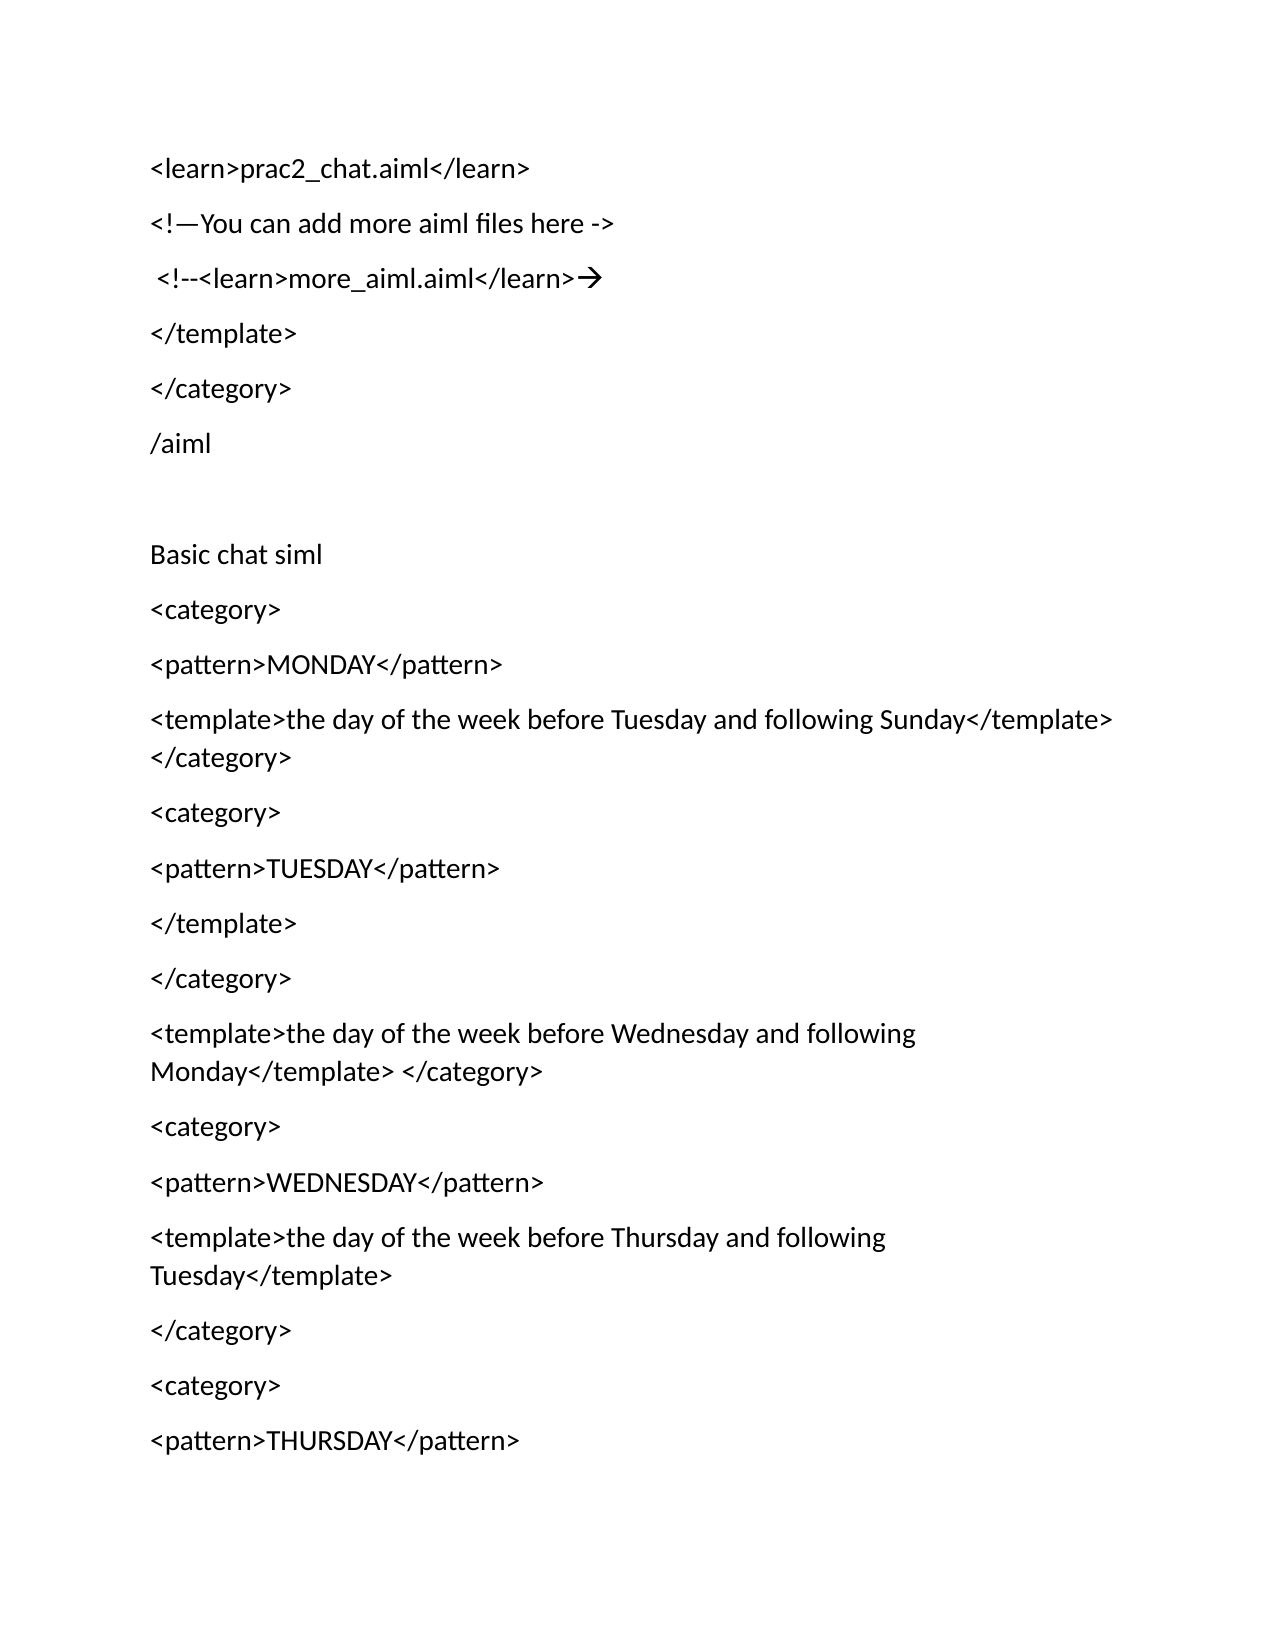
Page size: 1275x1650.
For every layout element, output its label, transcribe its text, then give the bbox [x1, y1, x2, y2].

text <learn>prac2_chat.aiml</learn> [150, 150, 1125, 186]
text </template> [150, 315, 1125, 351]
text <category> [150, 1367, 1125, 1403]
text <template>the day of the week before Tuesday and following Sunday</template> </category> [150, 701, 1125, 775]
text <category> [150, 591, 1125, 626]
text <!—You can add more aiml files here -> [150, 205, 1125, 241]
text <pattern>WEDNESDAY</pattern> [150, 1164, 1125, 1199]
text Basic chat siml [150, 536, 1125, 571]
text /aiml [150, 426, 1125, 461]
text <template>the day of the week before Wednesday and following Monday</template> </category> [150, 1015, 1125, 1089]
text <pattern>MONDAY</pattern> [150, 646, 1125, 682]
text <pattern>TUESDAY</pattern> [150, 850, 1125, 885]
text </category> [150, 960, 1125, 996]
text </category> [150, 1312, 1125, 1348]
text <template>the day of the week before Thursday and following Tuesday</template> [150, 1219, 1125, 1293]
text </category> [150, 370, 1125, 406]
text <category> [150, 1108, 1125, 1144]
text </template> [150, 905, 1125, 940]
text <category> [150, 794, 1125, 830]
text <pattern>THURSDAY</pattern> [150, 1422, 1125, 1458]
text <!--<learn>more_aiml.aiml</learn> [150, 260, 1125, 296]
